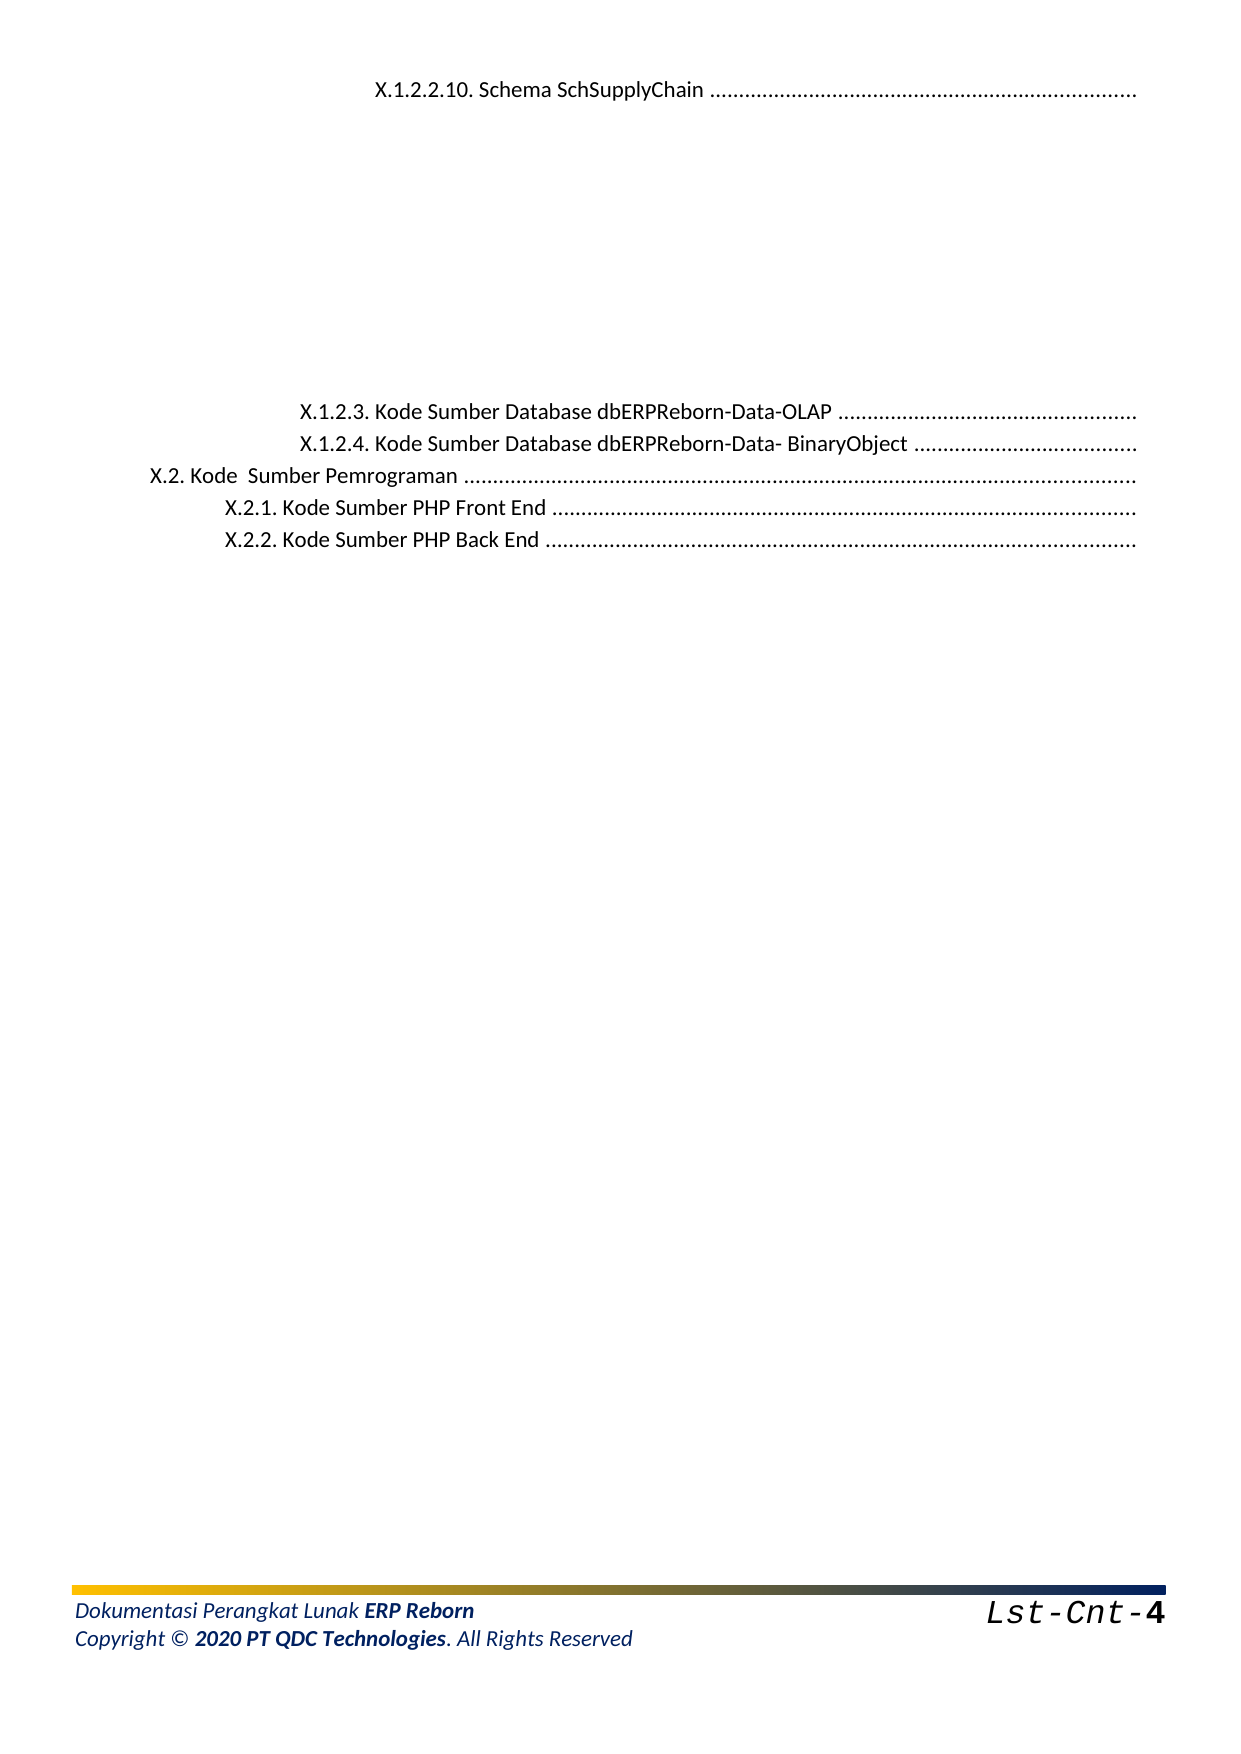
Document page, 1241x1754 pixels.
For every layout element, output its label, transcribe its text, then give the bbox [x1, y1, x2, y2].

list X.1.2.4. Kode Sumber Database dbERPReborn-Data- BinaryObject [300, 429, 1165, 457]
list X.1.2.2.10. Schema SchSupplyChain [375, 75, 1165, 103]
list X.2.2. Kode Sumber PHP Back End [225, 526, 1165, 554]
list X.1.2.3. Kode Sumber Database dbERPReborn-Data-OLAP [300, 397, 1165, 425]
list X.2.1. Kode Sumber PHP Front End [225, 493, 1165, 521]
list X.2. Kode Sumber Pemrograman [150, 461, 1165, 489]
